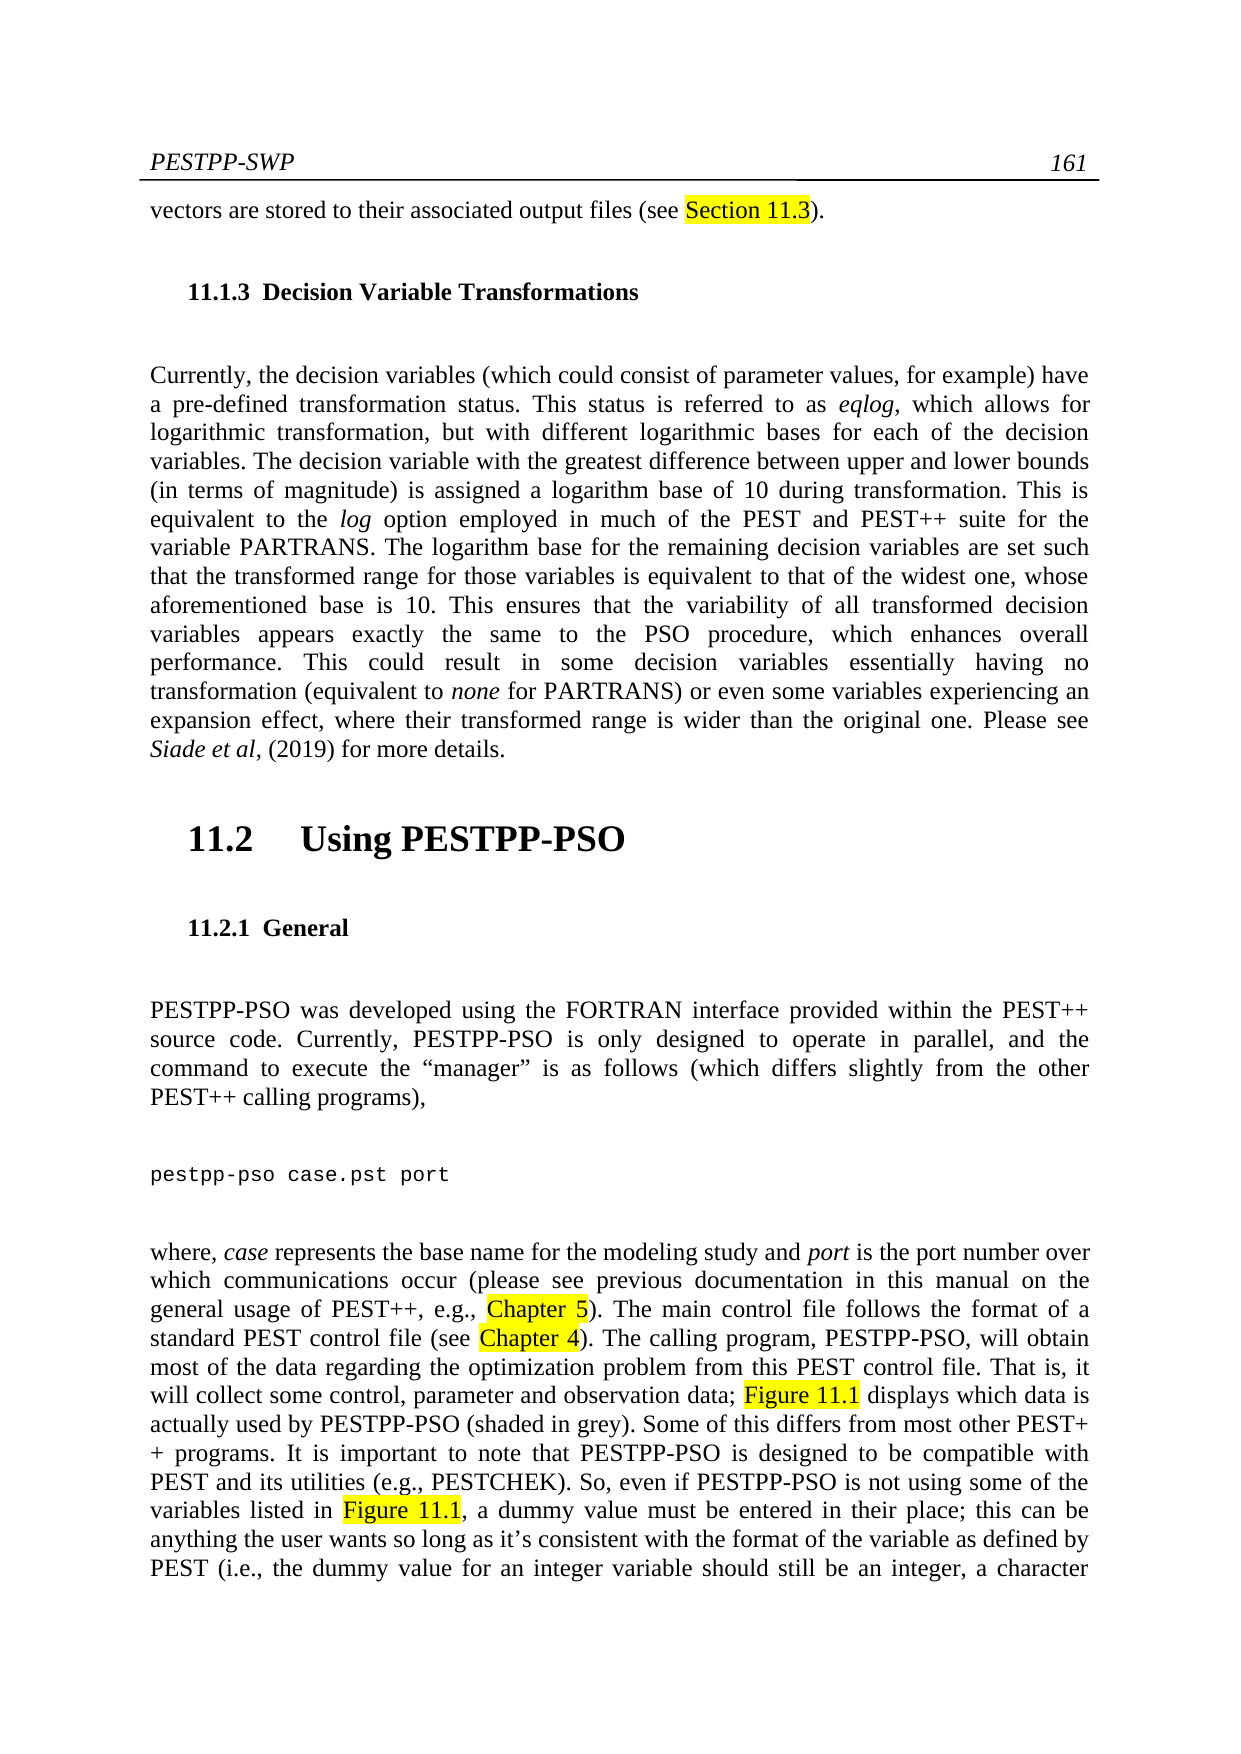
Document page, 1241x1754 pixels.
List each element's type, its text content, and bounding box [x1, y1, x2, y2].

subtitle General [187, 913, 1090, 942]
text Currently, the decision variables (which could consist of parameter values, for example) have a pre-defined transformation status. This status is referred to as eqlog, which allows for logarithmic transformation, but with different logarithmic bases for each of the decision variables. The decision variable with the greatest difference between upper and lower bounds (in terms of magnitude) is assigned a logarithm base of 10 during transformation. This is equivalent to the log option employed in much of the PEST and PEST++ suite for the variable PARTRANS. The logarithm base for the remaining decision variables are set such that the transformed range for those variables is equivalent to that of the widest one, whose aforementioned base is 10. This ensures that the variability of all transformed decision variables appears exactly the same to the PSO procedure, which enhances overall performance. This could result in some decision variables essentially having no transformation (equivalent to none for PARTRANS) or even some variables experiencing an expansion effect, where their transformed range is wider than the original one. Please see Siade et al, (2019) for more details. [150, 360, 1090, 762]
text pestpp-pso case.pst port [150, 1164, 1090, 1188]
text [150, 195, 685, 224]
text PESTPP-PSO was developed using the FORTRAN interface provided within the PEST++ source code. Currently, PESTPP-PSO is only designed to operate in parallel, and the command to execute the “manager” is as follows (which differs slightly from the other PEST++ calling programs), [150, 996, 1090, 1111]
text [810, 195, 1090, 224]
subtitle Decision Variable Transformations [187, 277, 1090, 306]
subtitle Using PESTPP-PSO [187, 816, 1090, 859]
